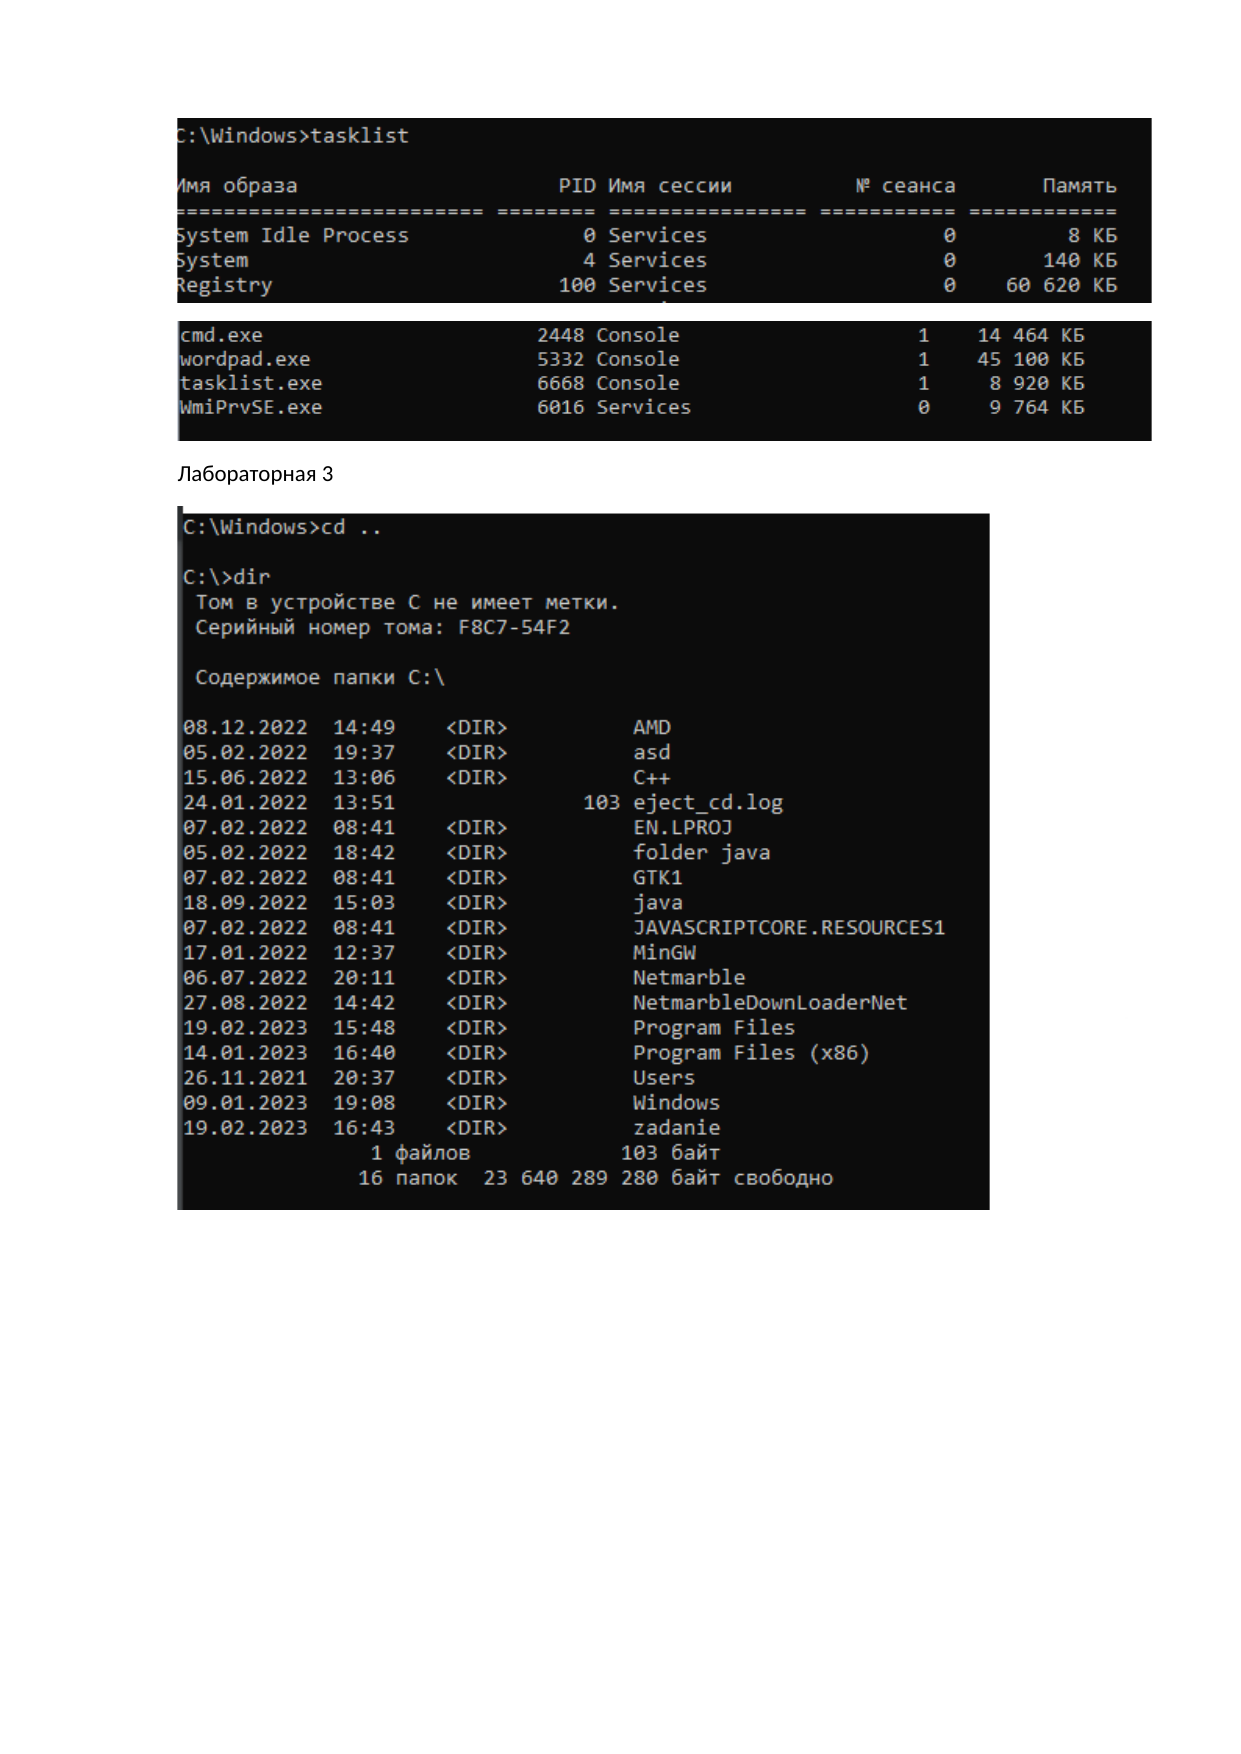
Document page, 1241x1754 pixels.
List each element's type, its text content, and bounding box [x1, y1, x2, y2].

picture [177, 118, 1152, 303]
picture [177, 321, 1152, 441]
text Лабораторная 3 [177, 459, 1152, 488]
picture [177, 506, 990, 1210]
